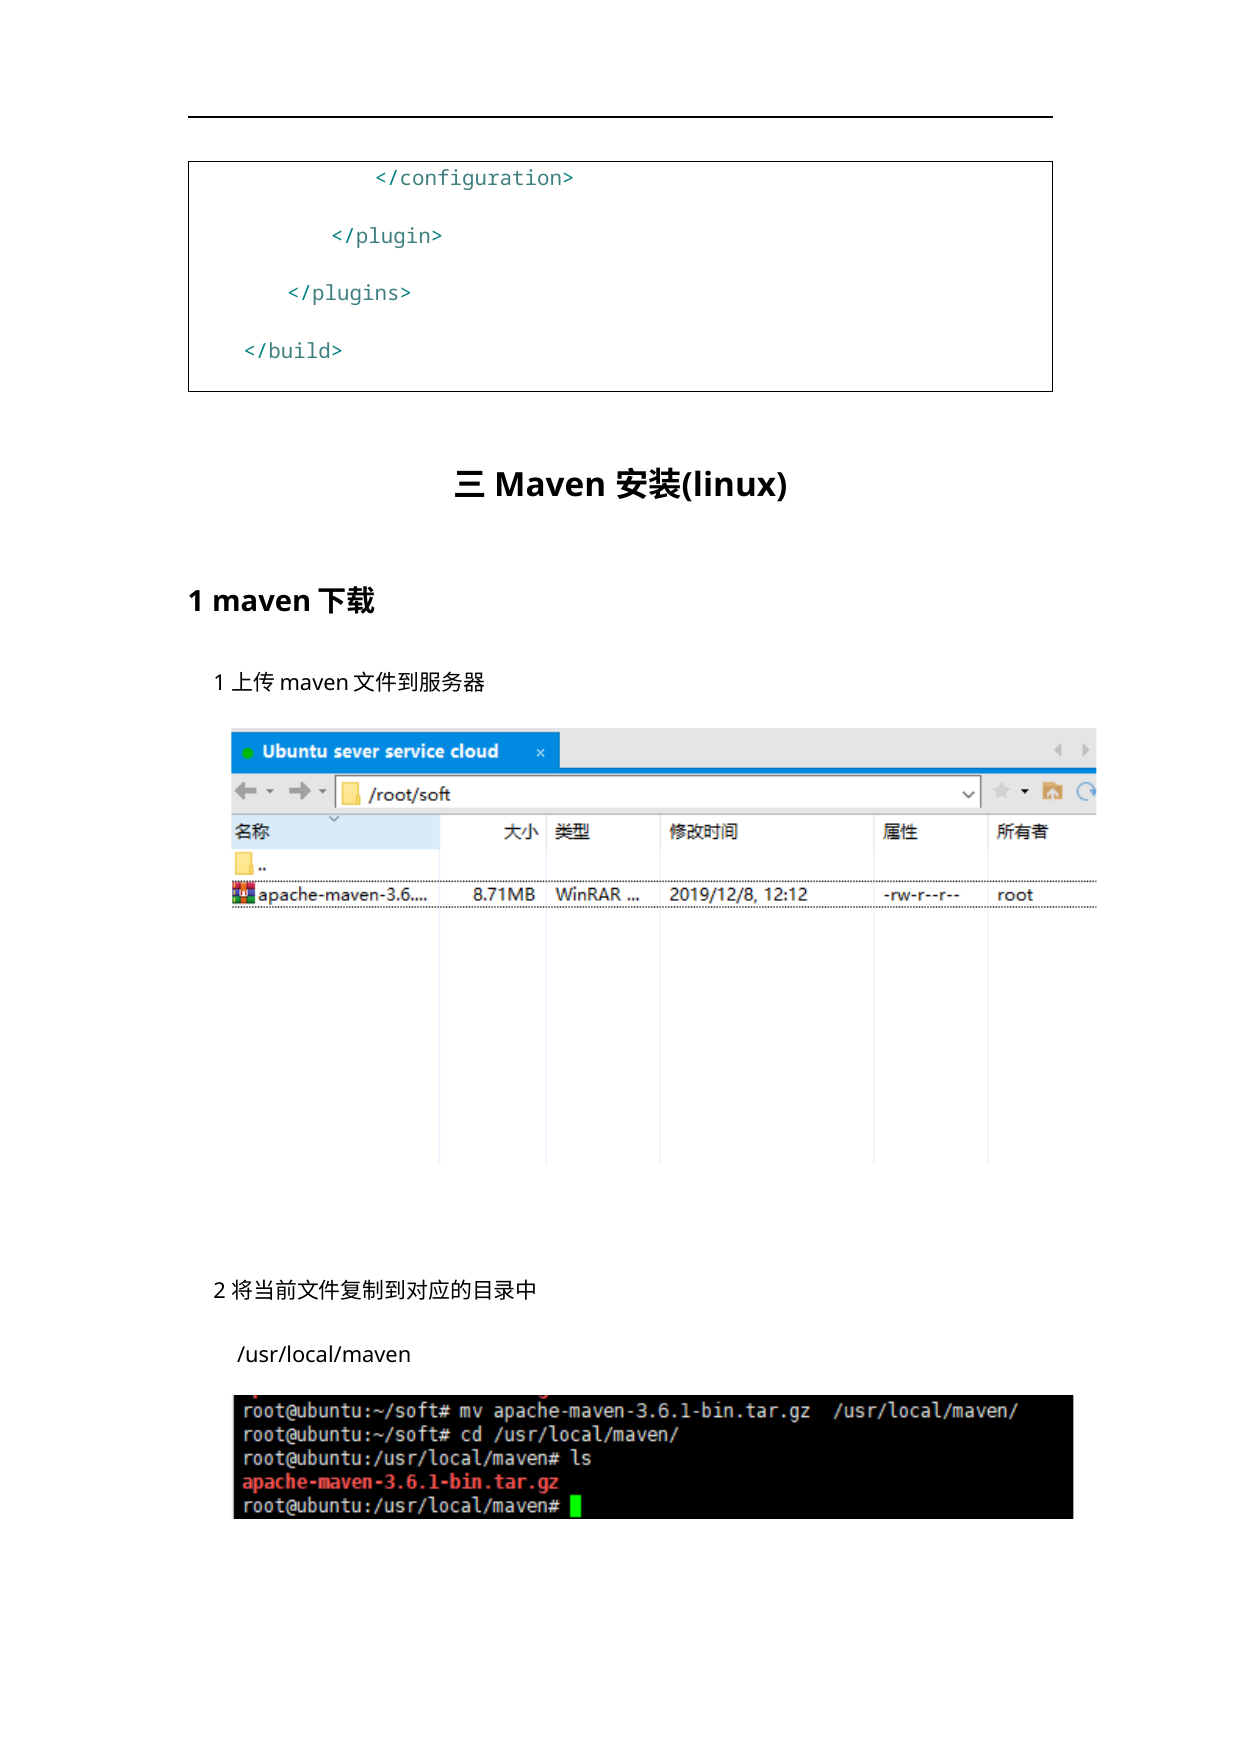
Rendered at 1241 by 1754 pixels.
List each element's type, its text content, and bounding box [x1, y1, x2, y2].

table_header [189, 162, 1052, 391]
text /usr/local/maven [187, 1337, 1053, 1370]
subtitle 上传maven文件到服务器 [187, 664, 1053, 697]
subtitle 将当前文件复制到对应的目录中 [187, 1273, 1053, 1306]
picture [231, 728, 1097, 1165]
subtitle Maven 安装(linux) [187, 450, 1053, 515]
picture [231, 1395, 1074, 1519]
subtitle maven下载 [187, 566, 1053, 631]
